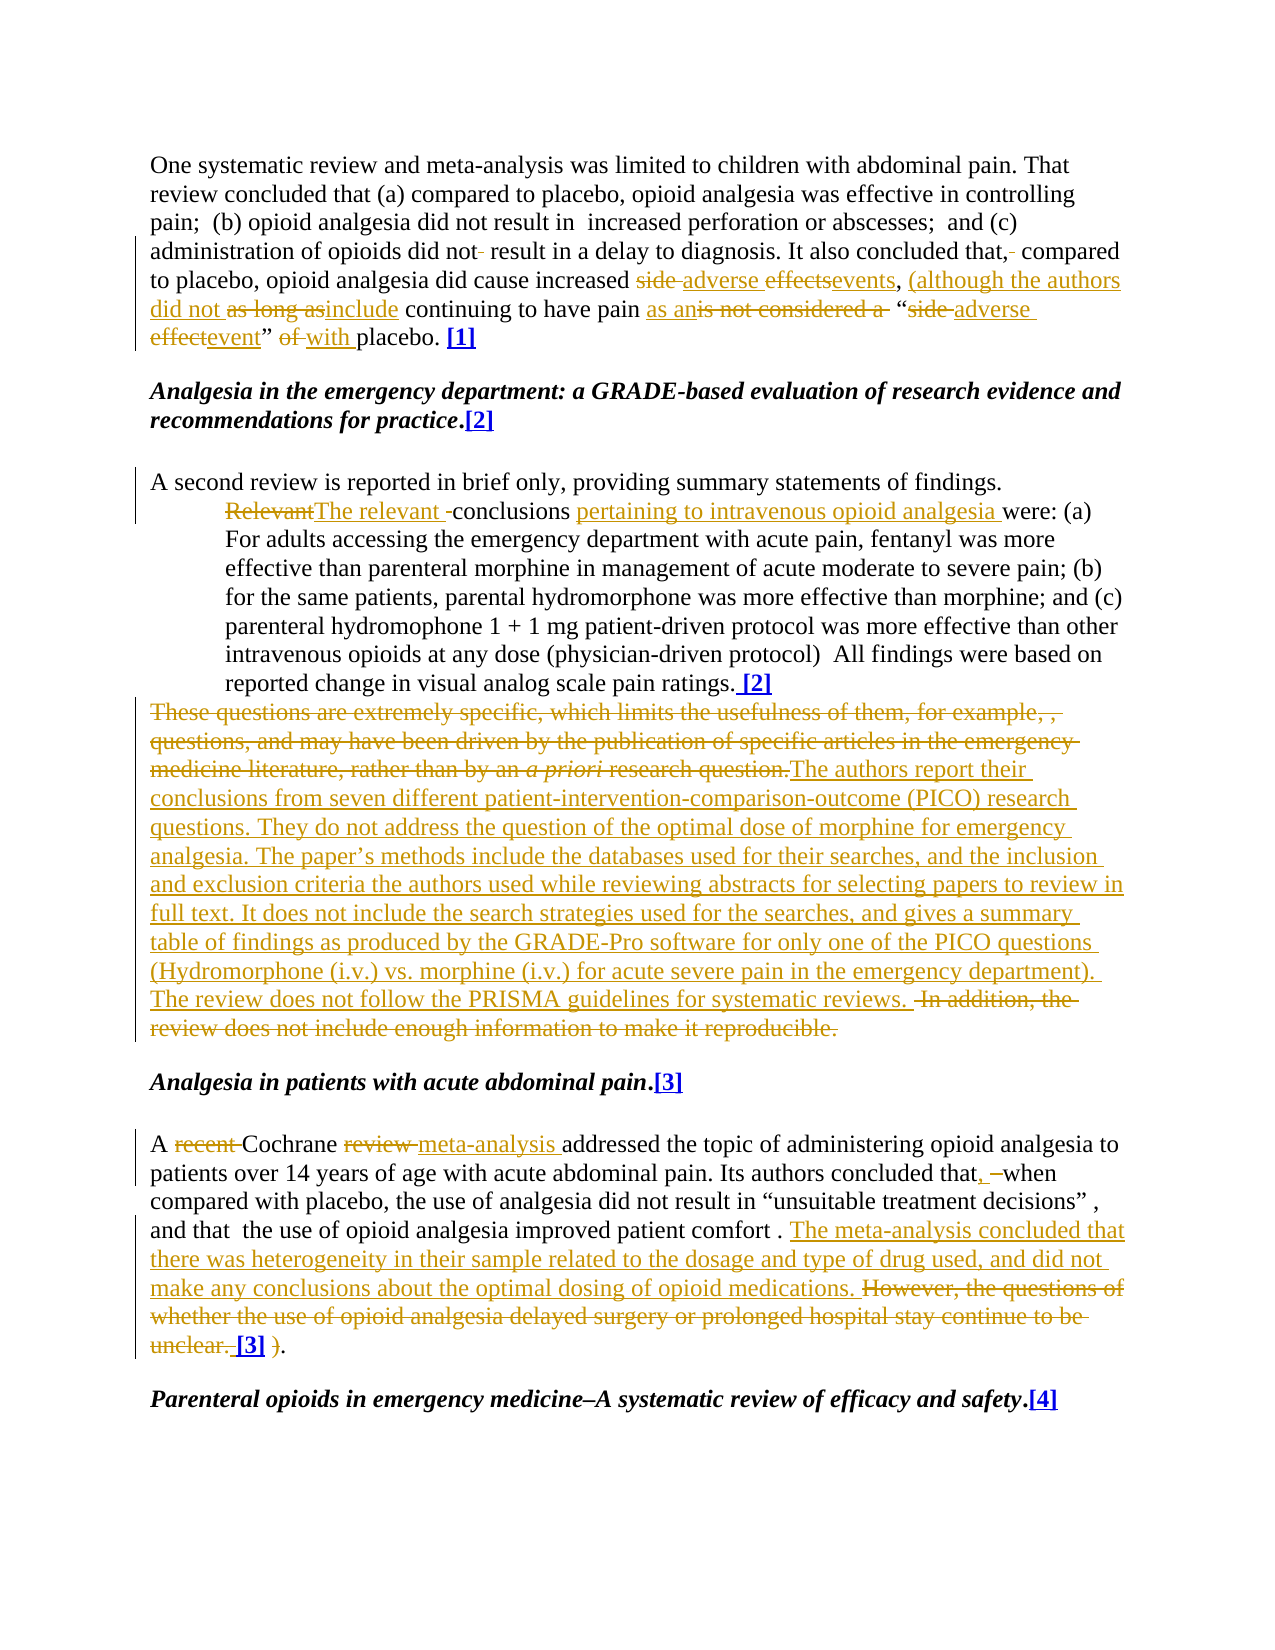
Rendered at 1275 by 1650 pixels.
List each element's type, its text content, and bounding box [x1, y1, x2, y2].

text Analgesia in the emergency department: a GRADE-based evaluation of research evidence and recommendations for practice.[2] [150, 376, 1125, 434]
text Parenteral opioids in emergency medicine–A systematic review of efficacy and safety.[4] [150, 1384, 1125, 1413]
text A Cochrane addressed the topic of administering opioid analgesia to patients over 14 years of age with acute abdominal pain. Its authors concluded thatwhen compared with placebo, the use of analgesia did not result in “unsuitable treatment decisions” , and that the use of opioid analgesia improved patient comfort . [3] . [150, 1129, 1125, 1359]
text Analgesia in patients with acute abdominal pain.[3] [150, 1067, 1125, 1096]
text A second review is reported in brief only, providing summary statements of findings. conclusions were: (a) For adults accessing the emergency department with acute pain, fentanyl was more effective than parenteral morphine in management of acute moderate to severe pain; (b) for the same patients, parental hydromorphone was more effective than morphine; and (c) parenteral hydromophone 1 + 1 mg patient-driven protocol was more effective than other intravenous opioids at any dose (physician-driven protocol) All findings were based on reported change in visual analog scale pain ratings. [2] [150, 467, 1125, 697]
